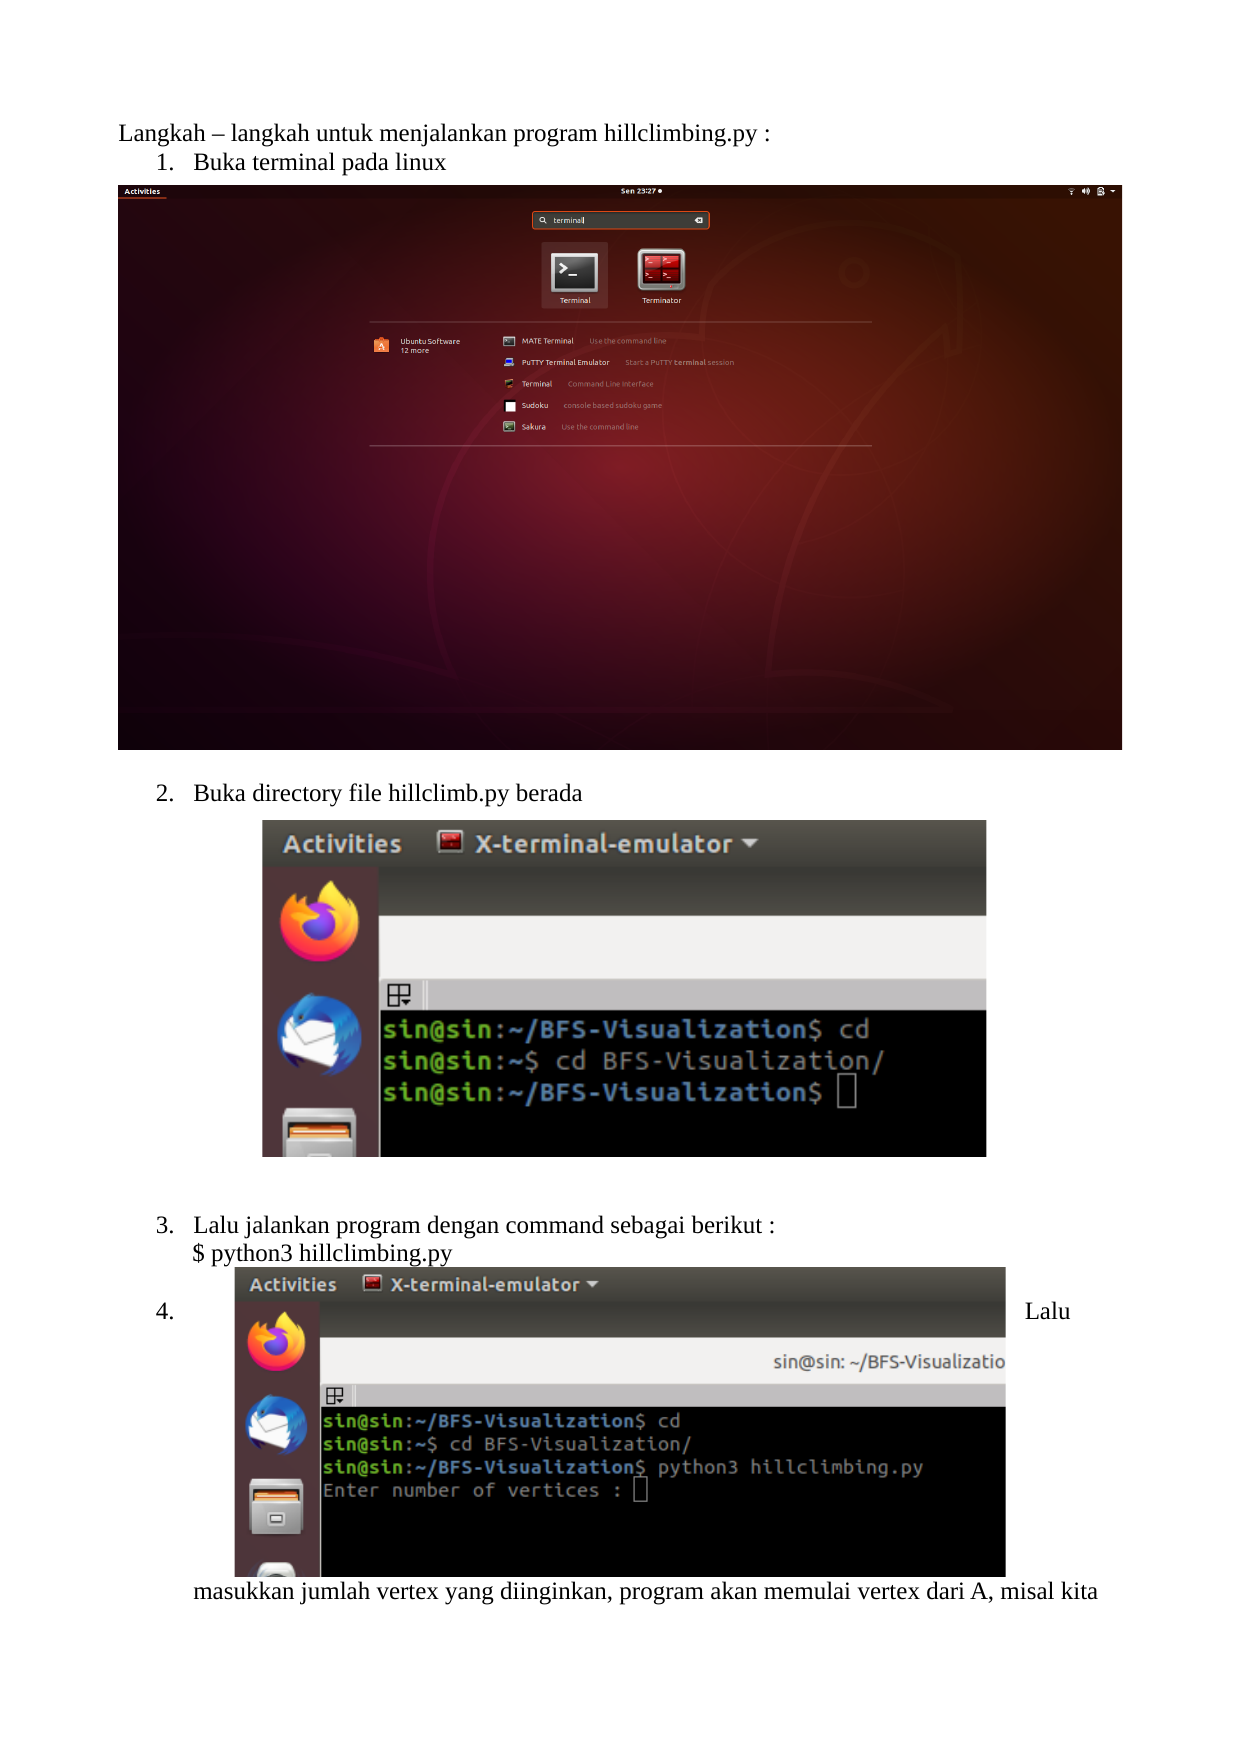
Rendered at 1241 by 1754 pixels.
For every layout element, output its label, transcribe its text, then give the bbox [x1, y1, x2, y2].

picture [118, 185, 1123, 750]
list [156, 1296, 1122, 1605]
list Buka terminal pada linux [156, 147, 1122, 176]
list Buka directory file hillclimb.py berada [156, 778, 1122, 807]
list Lalu jalankan program dengan command sebagai berikut : [156, 1210, 1122, 1238]
text $ python3 hillclimbing.py [118, 1238, 1122, 1267]
picture [262, 820, 987, 1157]
text Langkah – langkah untuk menjalankan program hillclimbing.py : [118, 118, 1122, 147]
picture [234, 1267, 1006, 1577]
